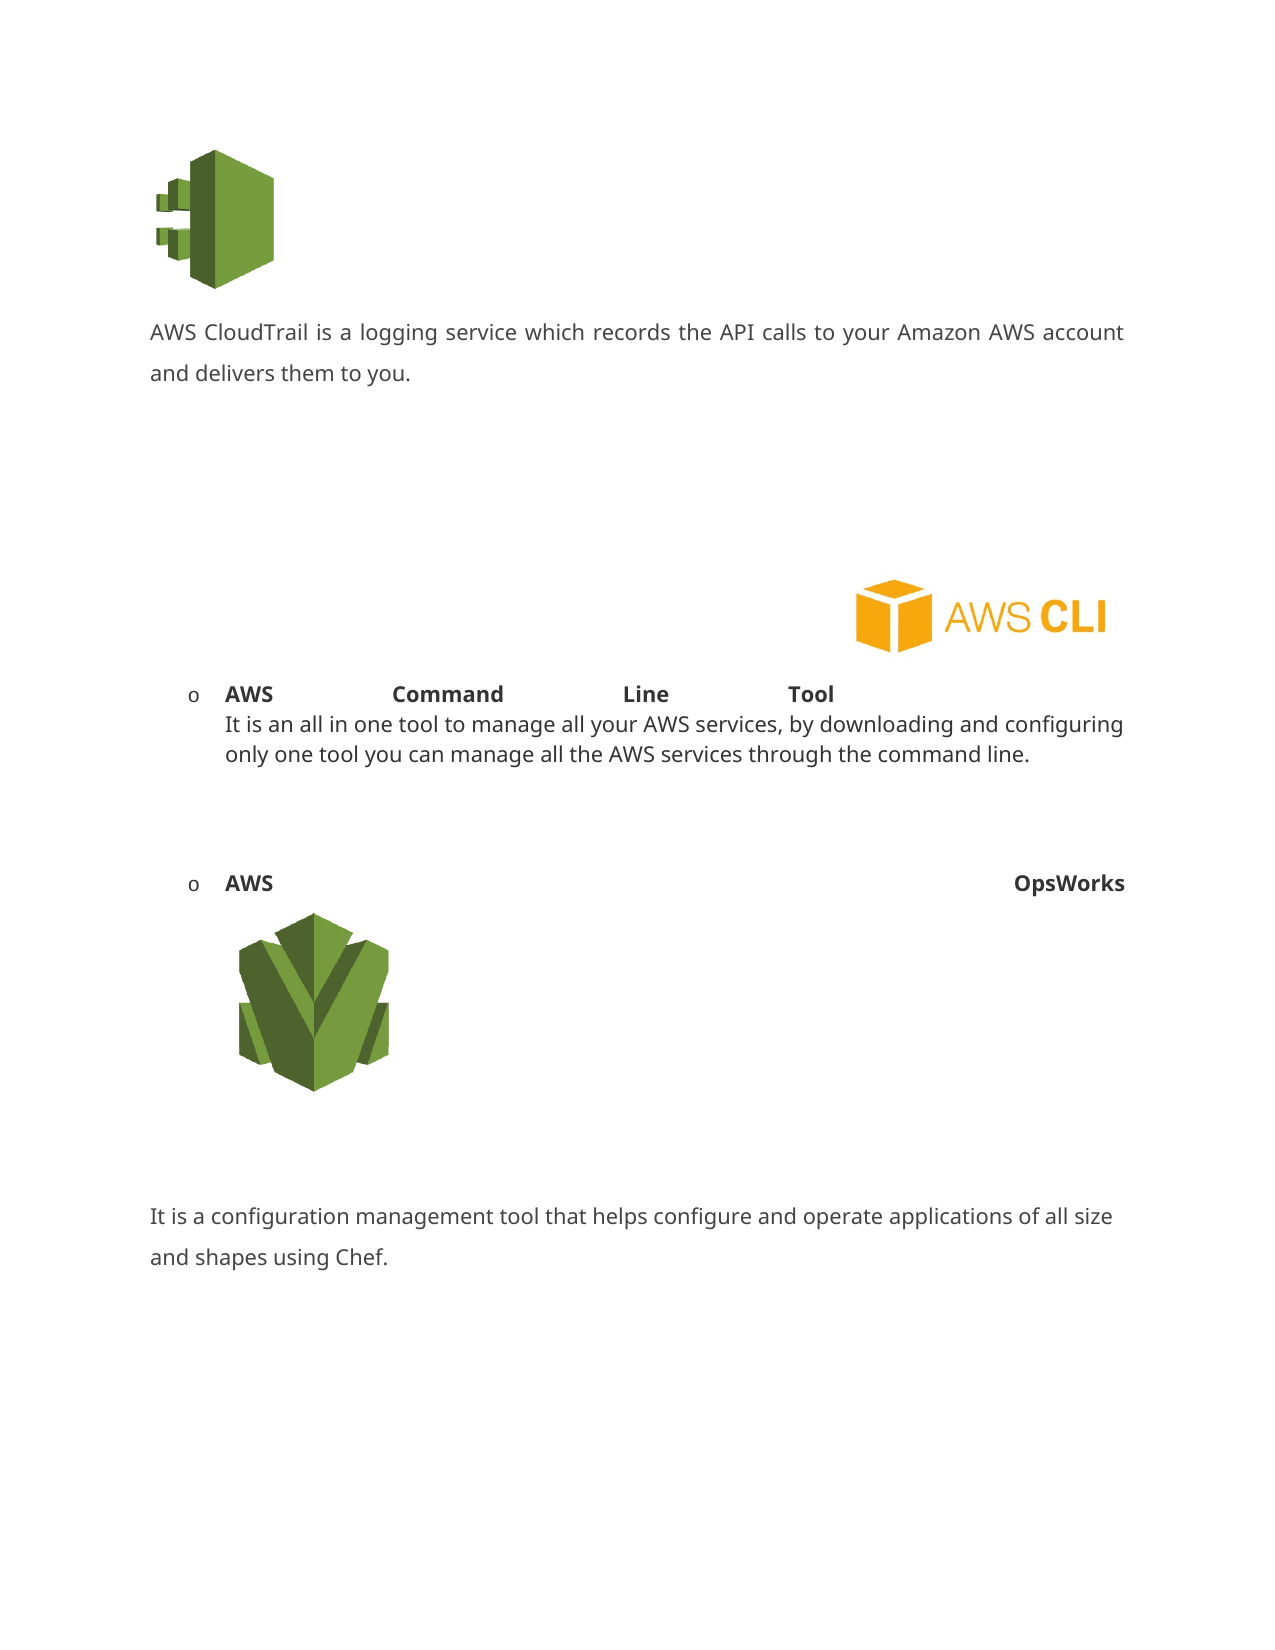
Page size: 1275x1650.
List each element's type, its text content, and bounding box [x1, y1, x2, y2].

picture [150, 150, 277, 291]
picture [834, 528, 1125, 703]
list AWS Command Line Tool It is an all in one tool to manage all your AWS services, by downloading and configuring only one tool you can manage all the AWS services through the command line. [187, 529, 1125, 769]
list AWS OpsWorks [187, 868, 1125, 1105]
text It is a configuration management tool that helps configure and operate applications of all size and shapes using Chef. [150, 1190, 1125, 1272]
text AWS CloudTrail is a logging service which records the API calls to your Amazon AWS account and delivers them to you. [150, 306, 1125, 387]
picture [225, 897, 403, 1105]
